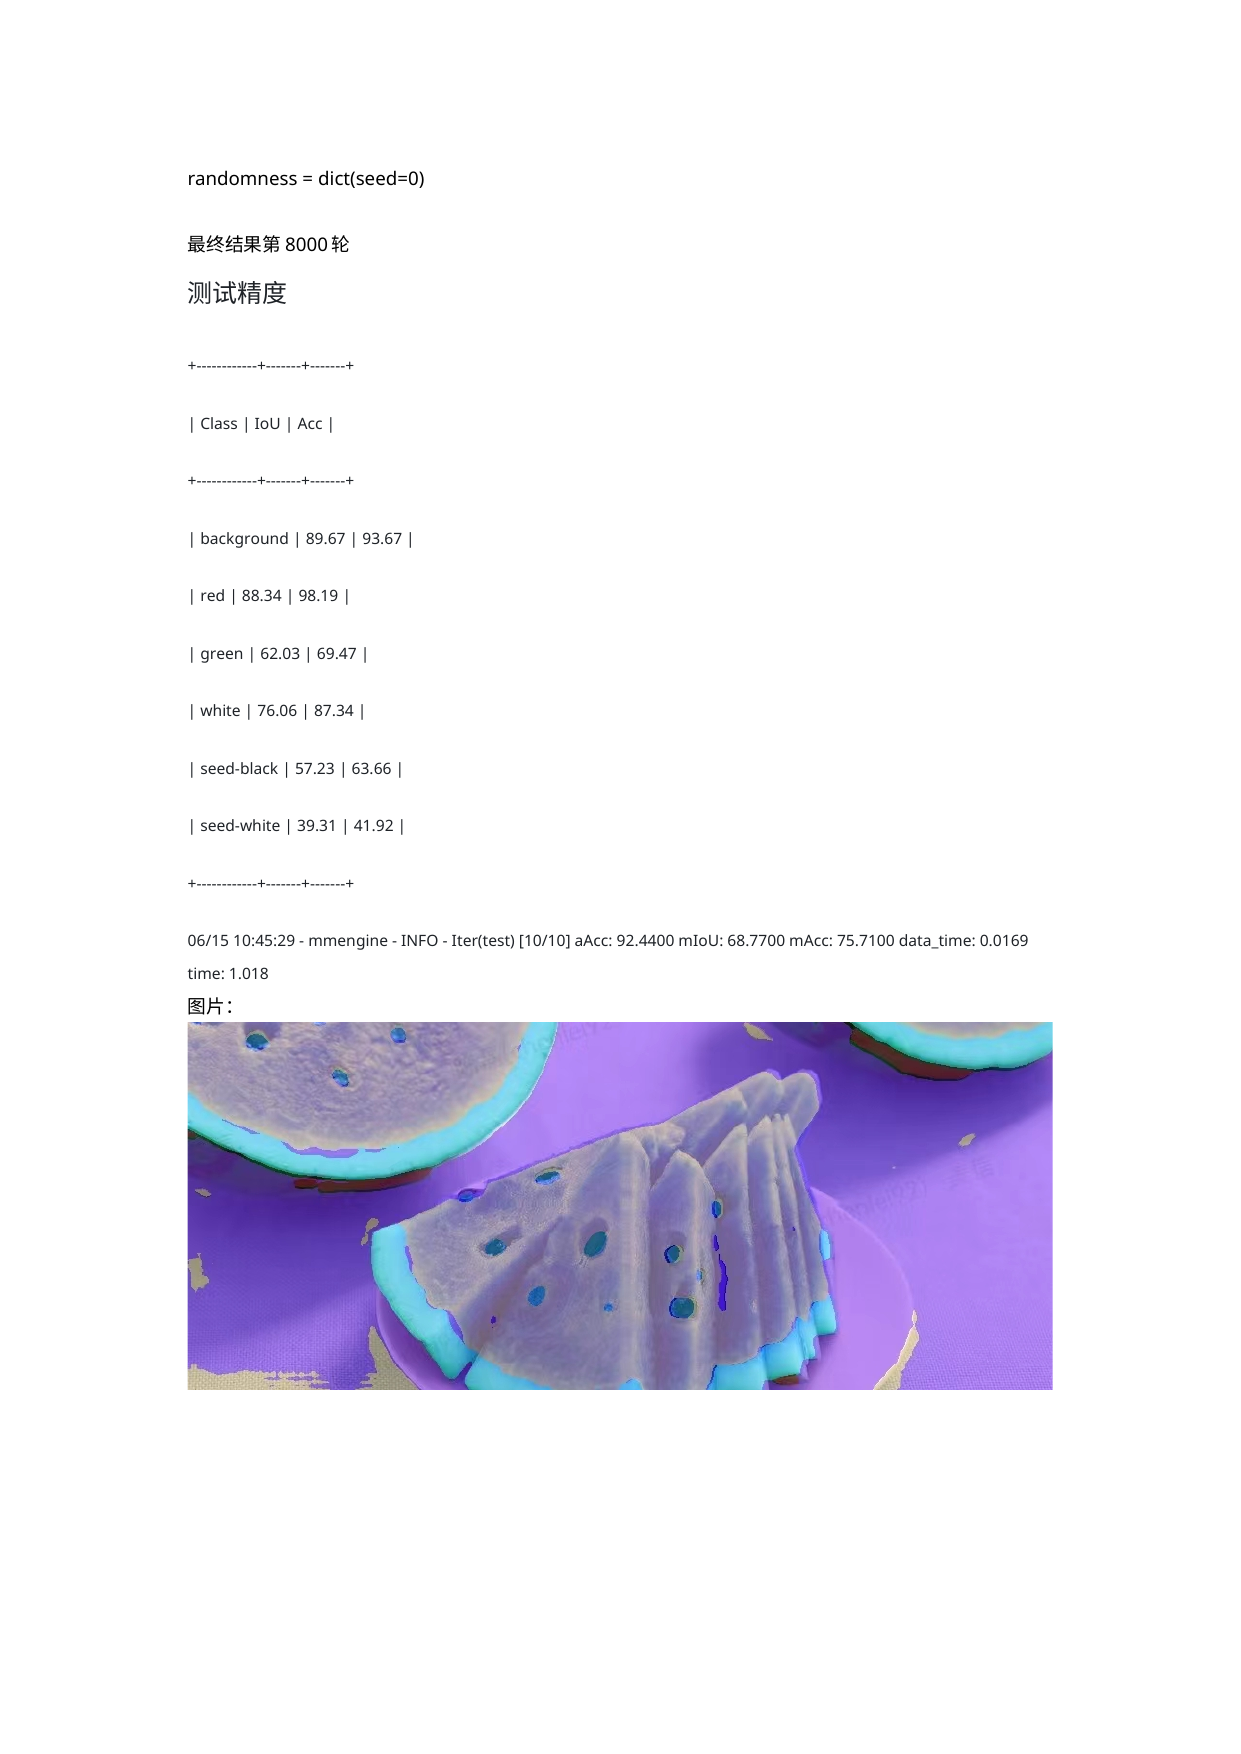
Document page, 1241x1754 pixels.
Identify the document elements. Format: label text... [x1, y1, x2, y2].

text +------------+-------+-------+ [187, 349, 1053, 382]
picture [187, 1022, 1053, 1390]
text 最终结果第8000轮 [187, 227, 1053, 259]
text | red | 88.34 | 98.19 | [187, 579, 1053, 612]
text | seed-white | 39.31 | 41.92 | [187, 809, 1053, 842]
text randomness = dict(seed=0) [187, 162, 1053, 194]
text | green | 62.03 | 69.47 | [187, 637, 1053, 669]
text | white | 76.06 | 87.34 | [187, 694, 1053, 727]
text 图片： [187, 989, 1053, 1022]
text 06/15 10:45:29 - mmengine - INFO - Iter(test) [10/10] aAcc: 92.4400 mIoU: 68.7700 mAcc: 75.7100 data_time: 0.0169 time: 1.018 [187, 924, 1053, 989]
text | Class | IoU | Acc | [187, 407, 1053, 439]
text | seed-black | 57.23 | 63.66 | [187, 752, 1053, 784]
text | background | 89.67 | 93.67 | [187, 522, 1053, 554]
text 测试精度 [187, 259, 1053, 324]
text +------------+-------+-------+ [187, 867, 1053, 899]
text +------------+-------+-------+ [187, 464, 1053, 497]
